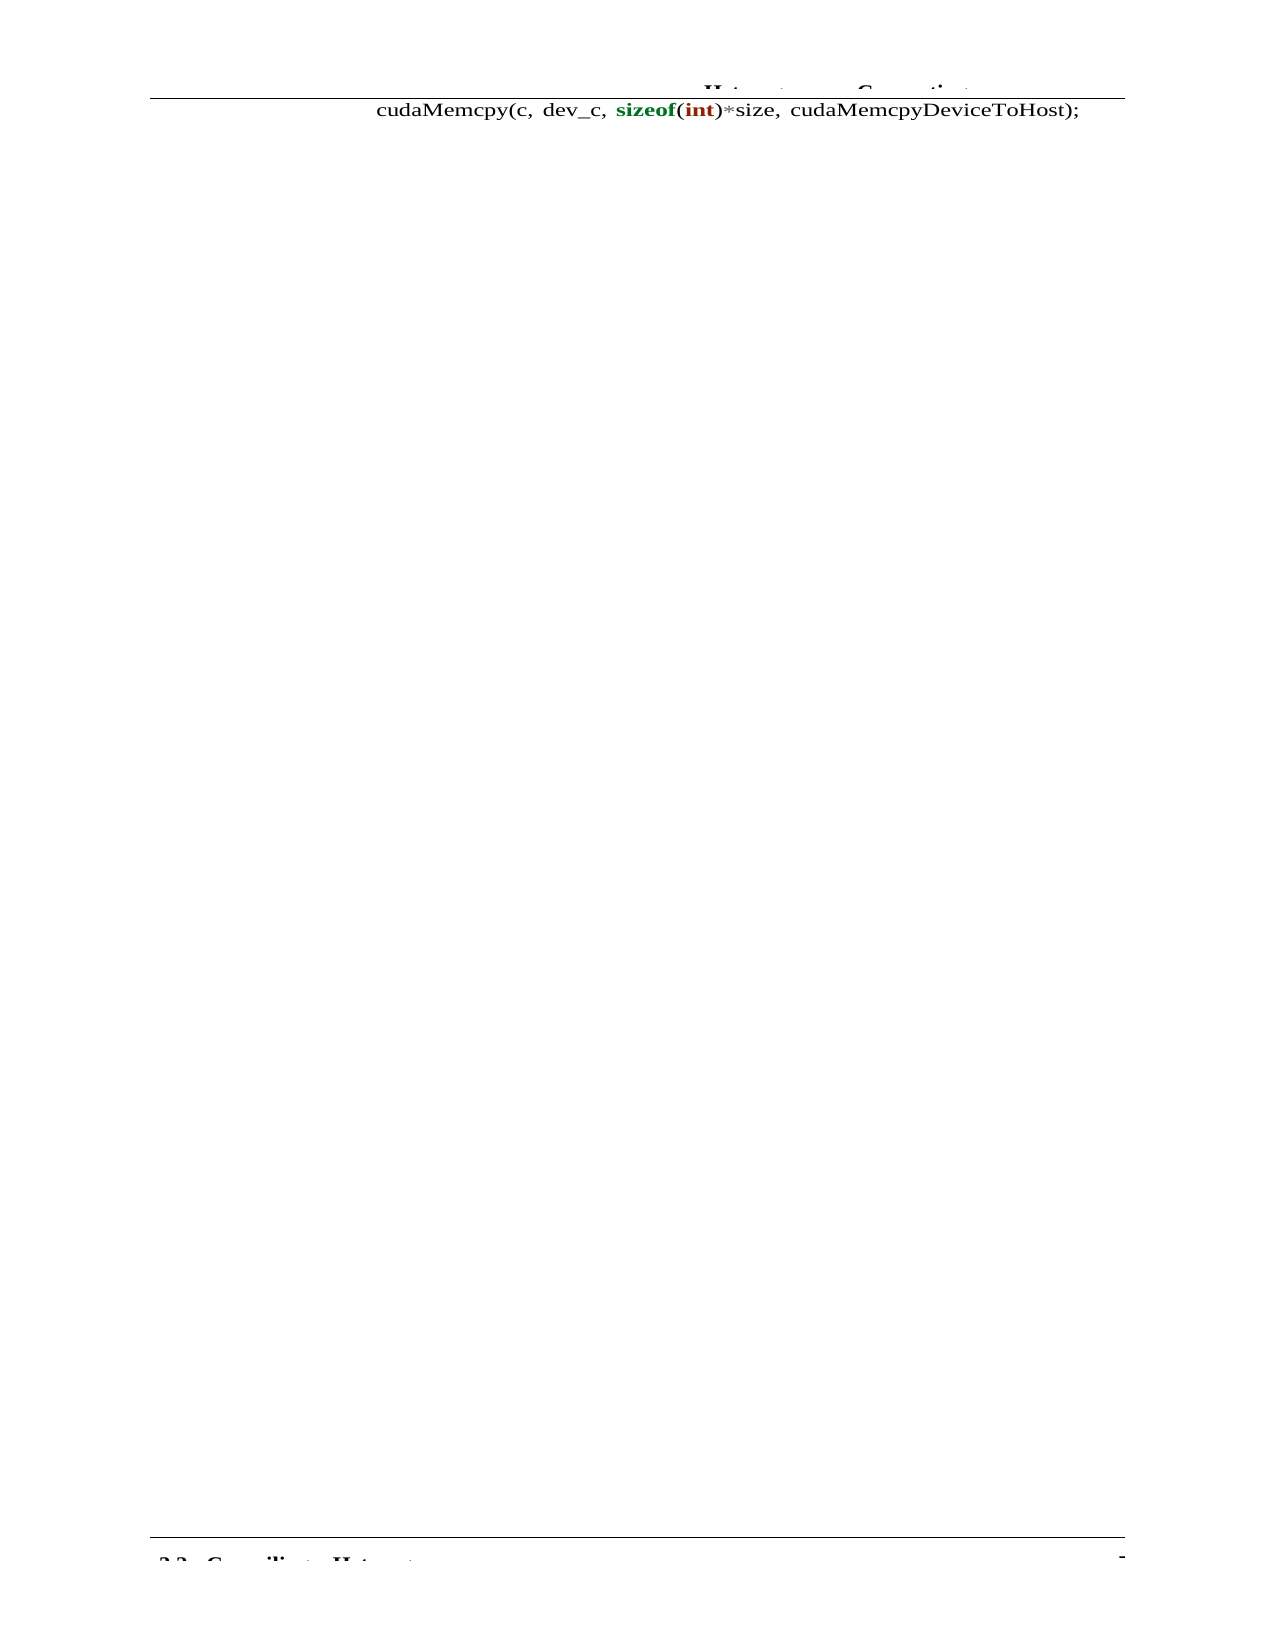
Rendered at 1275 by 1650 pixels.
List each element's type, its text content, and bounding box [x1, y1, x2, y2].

text cudaMemcpy(c, dev_c, sizeof(int)*size, cudaMemcpyDeviceToHost); [376, 98, 1273, 121]
